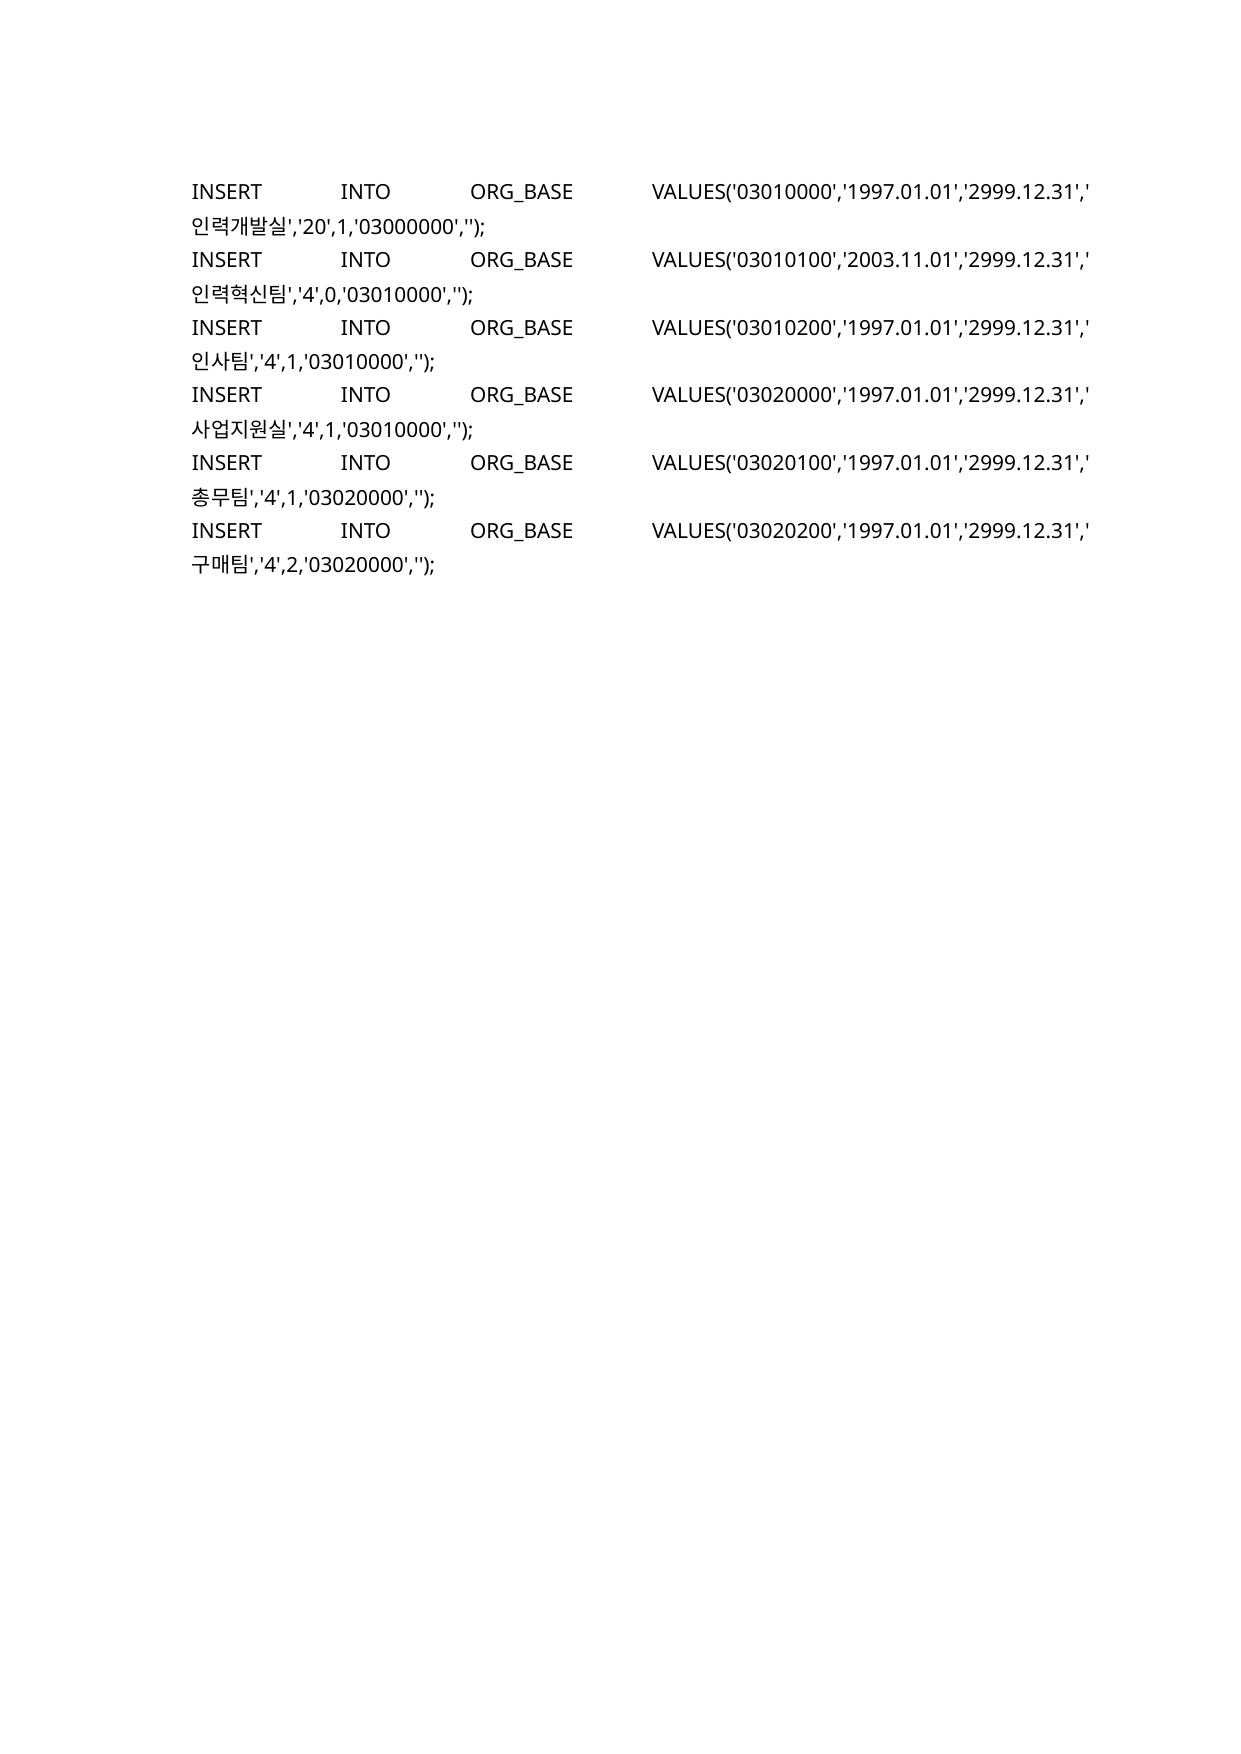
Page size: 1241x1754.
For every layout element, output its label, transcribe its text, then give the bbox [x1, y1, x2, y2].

text INSERT INTO ORG_BASE VALUES('03020000','1997.01.01','2999.12.31','사업지원실','4',1,'03010000',''); [192, 380, 1090, 443]
text INSERT INTO ORG_BASE VALUES('03010200','1997.01.01','2999.12.31','인사팀','4',1,'03010000',''); [192, 313, 1090, 376]
text INSERT INTO ORG_BASE VALUES('03020100','1997.01.01','2999.12.31','총무팀','4',1,'03020000',''); [192, 448, 1090, 511]
text INSERT INTO ORG_BASE VALUES('03010100','2003.11.01','2999.12.31','인력혁신팀','4',0,'03010000',''); [192, 245, 1090, 308]
text INSERT INTO ORG_BASE VALUES('03020200','1997.01.01','2999.12.31','구매팀','4',2,'03020000',''); [192, 516, 1090, 579]
text INSERT INTO ORG_BASE VALUES('03010000','1997.01.01','2999.12.31','인력개발실','20',1,'03000000',''); [192, 177, 1090, 240]
